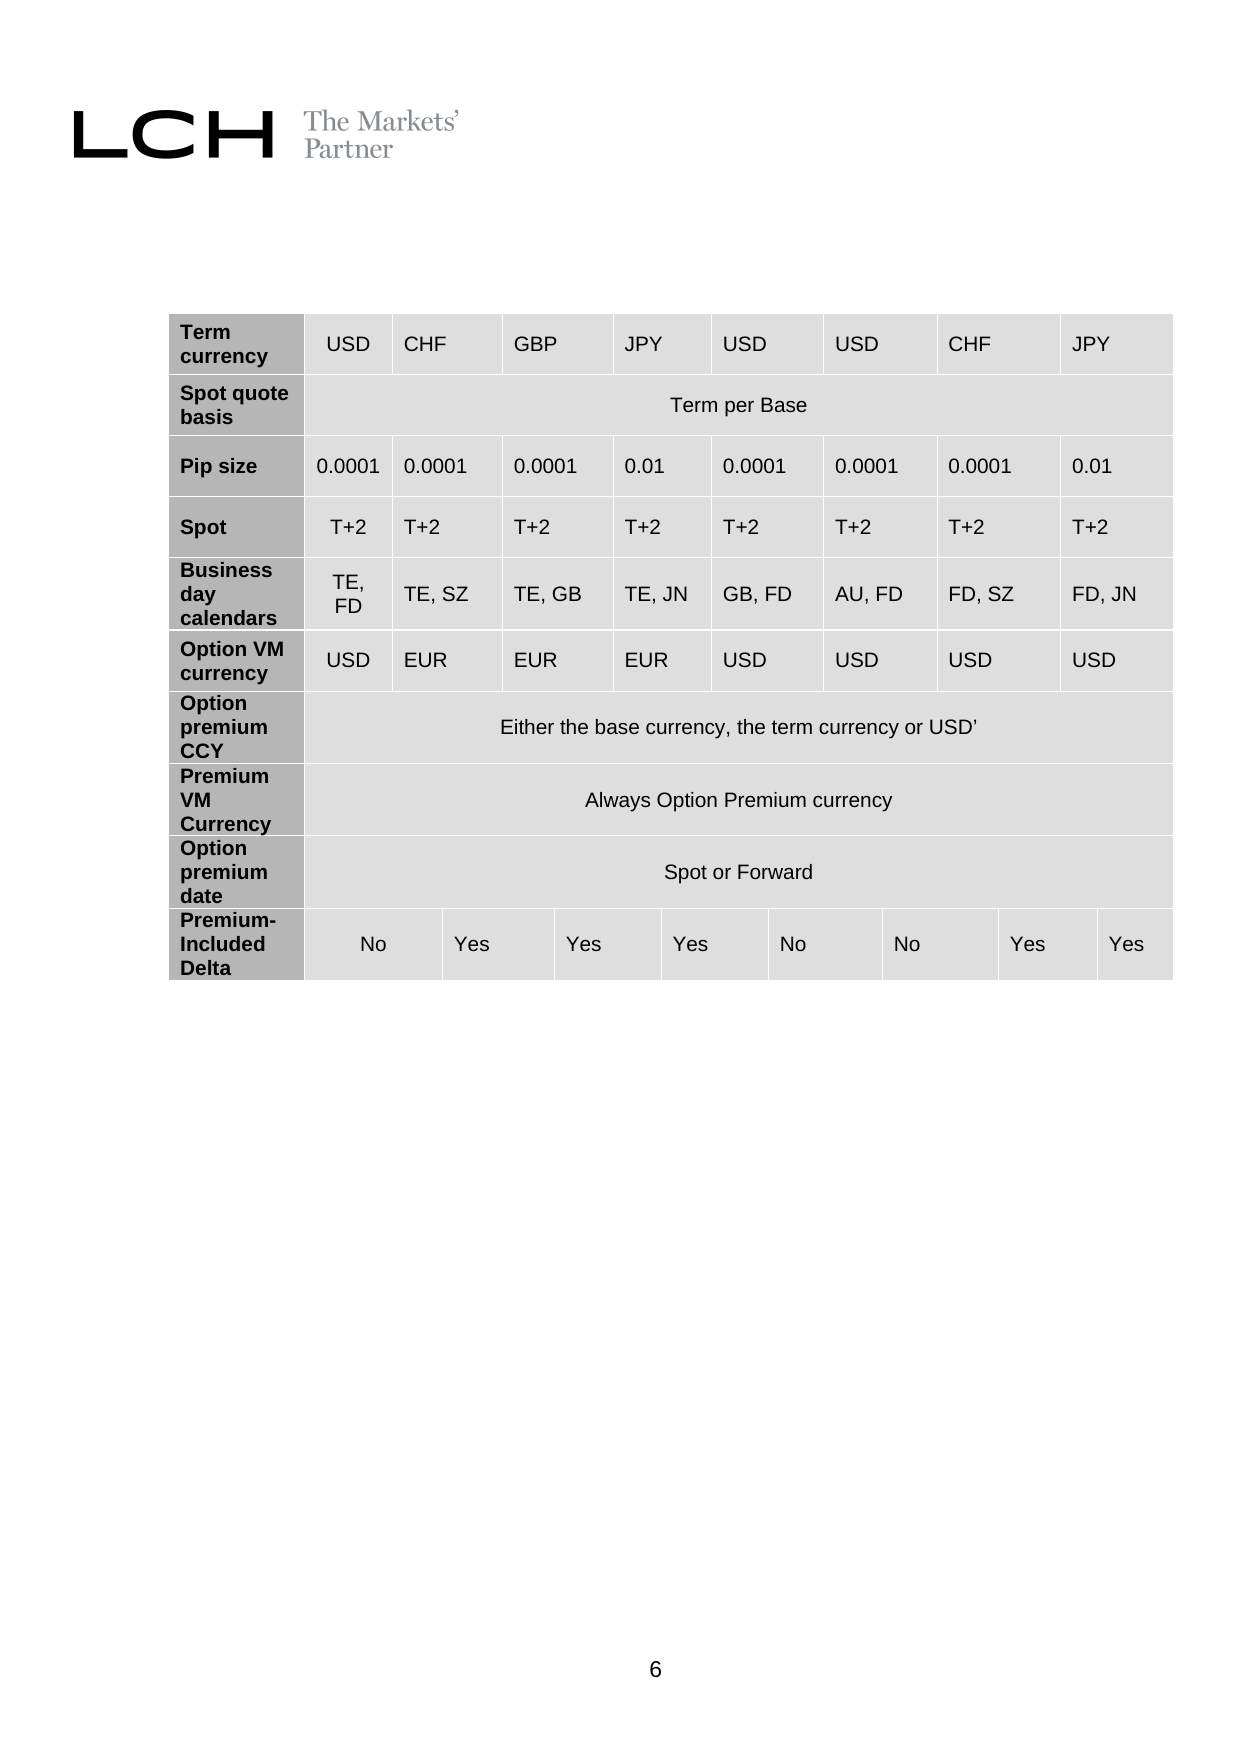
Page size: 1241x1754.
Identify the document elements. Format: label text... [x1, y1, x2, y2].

table_cell USD [305, 314, 392, 374]
table_cell Term currency [169, 314, 304, 374]
table_cell 0.0001 [712, 436, 823, 496]
table_cell CHF [938, 314, 1060, 374]
table_cell Spot quote basis [169, 375, 304, 435]
table_cell 0.0001 [938, 436, 1060, 496]
table_cell CHF [393, 314, 502, 374]
table_cell Pip size [169, 436, 304, 496]
table_cell FD, JN [1061, 558, 1173, 629]
table_cell T+2 [712, 497, 823, 557]
table_cell Spot [169, 497, 304, 557]
table_cell USD [824, 631, 937, 691]
table_cell EUR [393, 631, 502, 691]
table_cell Either the base currency, the term currency or USD’ [305, 692, 1173, 763]
table_cell T+2 [938, 497, 1060, 557]
table_cell Yes [443, 909, 554, 980]
table_cell FD, SZ [938, 558, 1060, 629]
table_cell Always Option Premium currency [305, 764, 1173, 835]
table_cell JPY [614, 314, 711, 374]
table_cell T+2 [1061, 497, 1173, 557]
table_cell No [305, 909, 442, 980]
table_cell 0.0001 [503, 436, 613, 496]
table_cell 0.0001 [824, 436, 937, 496]
table_cell 0.01 [1061, 436, 1173, 496]
table_cell Yes [1098, 909, 1173, 980]
table_cell 0.0001 [305, 436, 392, 496]
table_cell GB, FD [712, 558, 823, 629]
table_cell USD [305, 631, 392, 691]
table_cell Yes [555, 909, 661, 980]
table_cell USD [712, 314, 823, 374]
table_cell T+2 [824, 497, 937, 557]
table_cell T+2 [614, 497, 711, 557]
table_cell Premium VM Currency [169, 764, 304, 835]
table_cell Option premium date [169, 836, 304, 908]
table_cell 0.0001 [393, 436, 502, 496]
table_cell EUR [503, 631, 613, 691]
table_cell AU, FD [824, 558, 937, 629]
table_cell JPY [1061, 314, 1173, 374]
table_cell 0.01 [614, 436, 711, 496]
table_cell Term per Base [305, 375, 1173, 435]
table_cell USD [712, 631, 823, 691]
table_cell Spot or Forward [305, 836, 1173, 908]
table_cell Yes [662, 909, 768, 980]
table_cell Yes [999, 909, 1097, 980]
table_cell Premium-Included Delta [169, 909, 304, 980]
table_cell USD [938, 631, 1060, 691]
picture [73, 109, 459, 159]
table_cell Option VM currency [169, 631, 304, 691]
table_cell Business day calendars [169, 558, 304, 629]
table_cell T+2 [503, 497, 613, 557]
table_cell TE, FD [305, 558, 392, 629]
table_cell Option premium CCY [169, 692, 304, 763]
table_cell No [769, 909, 882, 980]
table_cell GBP [503, 314, 613, 374]
table_cell USD [1061, 631, 1173, 691]
table_cell TE, JN [614, 558, 711, 629]
table_cell T+2 [393, 497, 502, 557]
table_cell TE, SZ [393, 558, 502, 629]
table_cell No [883, 909, 998, 980]
table_cell TE, GB [503, 558, 613, 629]
table_cell EUR [614, 631, 711, 691]
table_cell USD [824, 314, 937, 374]
table_cell T+2 [305, 497, 392, 557]
